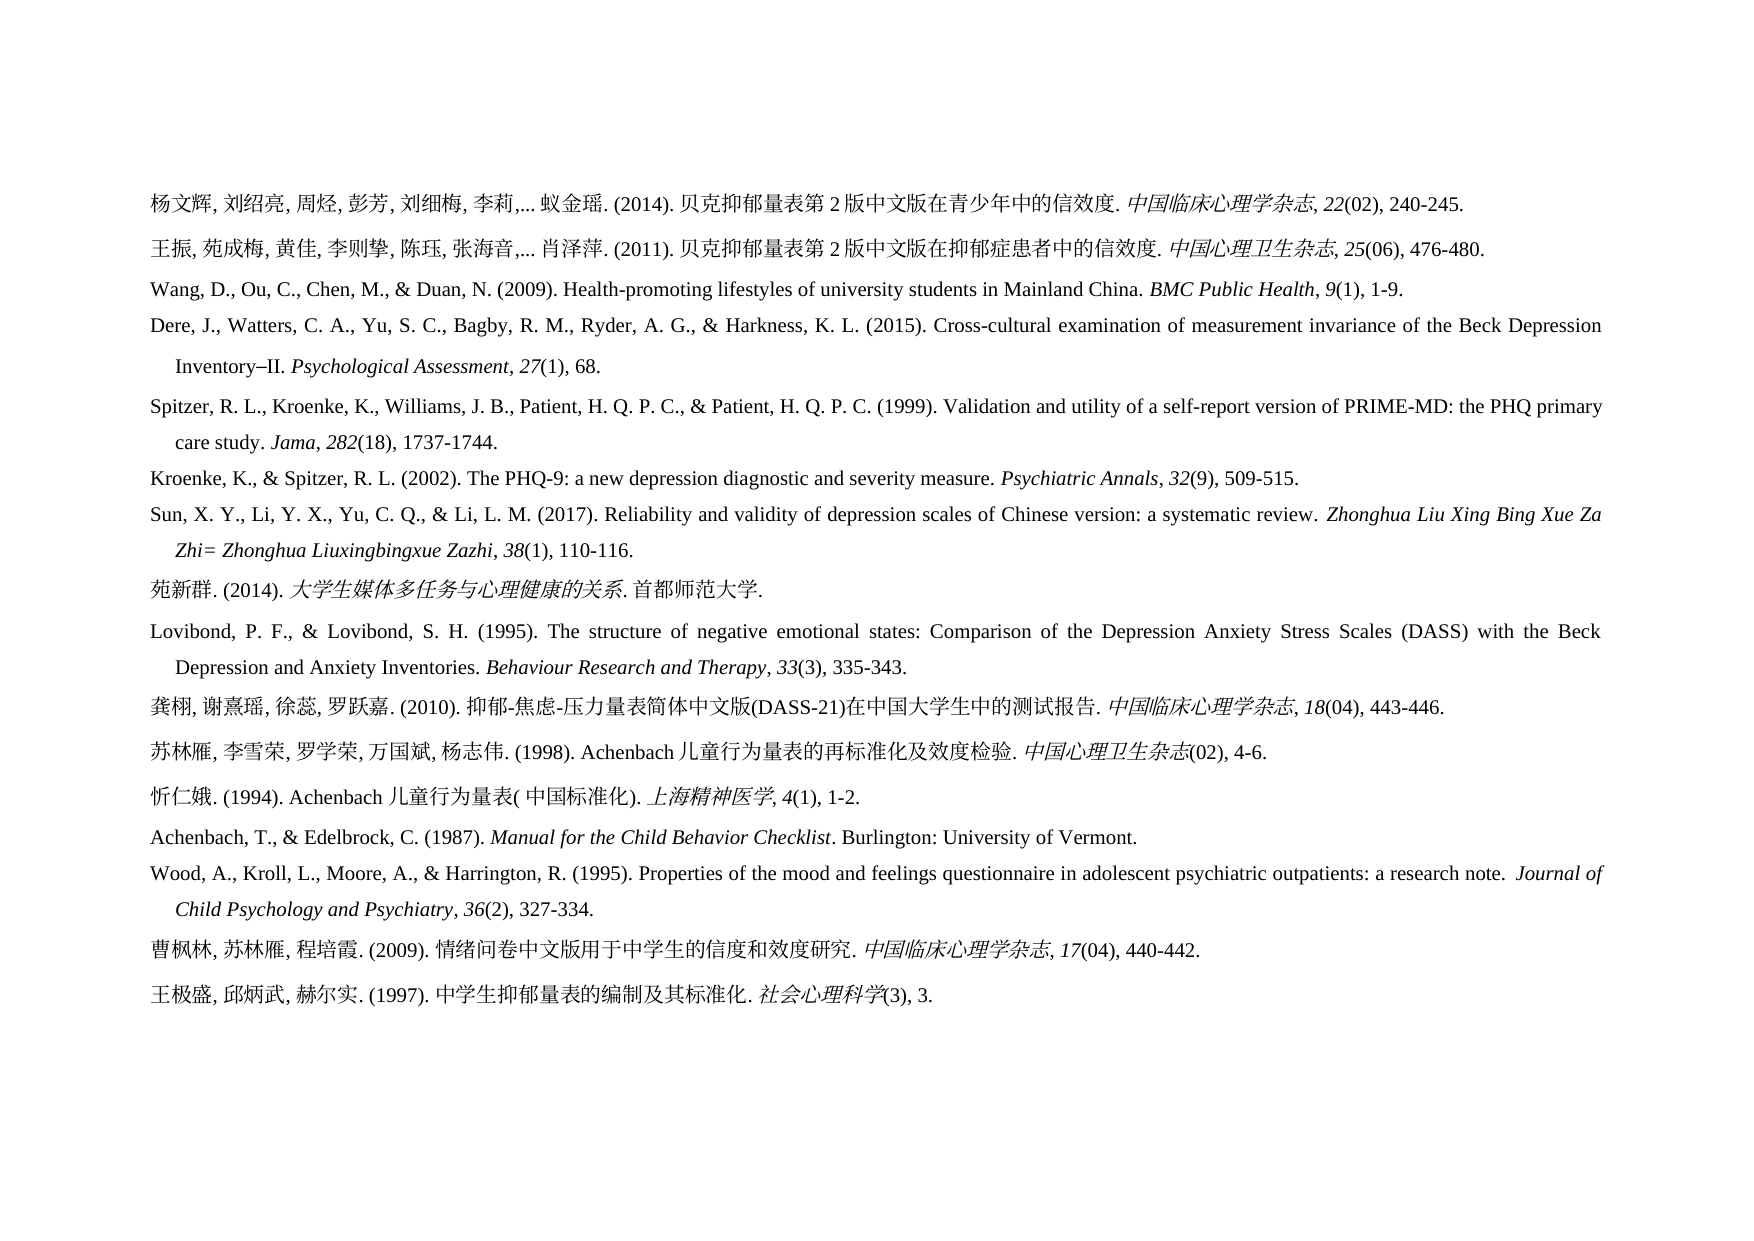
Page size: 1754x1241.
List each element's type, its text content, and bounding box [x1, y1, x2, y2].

text Wood, A., Kroll, L., Moore, A., & Harrington, R. (1995). Properties of the mood and feelings questionnaire in adolescent psychiatric outpatients: a research note. Journal of Child Psychology and Psychiatry, 36(2), 327-334. [150, 861, 1604, 921]
text 王振, 苑成梅, 黄佳, 李则挚, 陈珏, 张海音,... 肖泽萍. (2011). 贝克抑郁量表第2版中文版在抑郁症患者中的信效度. 中国心理卫生杂志, 25(06), 476-480. [150, 232, 1604, 262]
text 苏林雁, 李雪荣, 罗学荣, 万国斌, 杨志伟. (1998). Achenbach儿童行为量表的再标准化及效度检验. 中国心理卫生杂志(02), 4-6. [150, 736, 1604, 765]
text 杨文辉, 刘绍亮, 周烃, 彭芳, 刘细梅, 李莉,... 蚁金瑶. (2014). 贝克抑郁量表第2版中文版在青少年中的信效度. 中国临床心理学杂志, 22(02), 240-245. [150, 187, 1604, 217]
text 苑新群. (2014). 大学生媒体多任务与心理健康的关系. 首都师范大学. [150, 574, 1604, 604]
text Kroenke, K., & Spitzer, R. L. (2002). The PHQ-9: a new depression diagnostic and severity measure. Psychiatric Annals, 32(9), 509-515. [150, 466, 1604, 490]
text 龚栩, 谢熹瑶, 徐蕊, 罗跃嘉. (2010). 抑郁-焦虑-压力量表简体中文版(DASS-21)在中国大学生中的测试报告. 中国临床心理学杂志, 18(04), 443-446. [150, 691, 1604, 721]
text Dere, J., Watters, C. A., Yu, S. C., Bagby, R. M., Ryder, A. G., & Harkness, K. L. (2015). Cross-cultural examination of measurement invariance of the Beck Depression Inventory–II. Psychological Assessment, 27(1), 68. [150, 313, 1604, 379]
text 忻仁娥. (1994). Achenbach 儿童行为量表( 中国标准化). 上海精神医学, 4(1), 1-2. [150, 780, 1604, 810]
text Spitzer, R. L., Kroenke, K., Williams, J. B., Patient, H. Q. P. C., & Patient, H. Q. P. C. (1999). Validation and utility of a self-report version of PRIME-MD: the PHQ primary care study. Jama, 282(18), 1737-1744. [150, 394, 1604, 454]
text 王极盛, 邱炳武, 赫尔实. (1997). 中学生抑郁量表的编制及其标准化. 社会心理科学(3), 3. [150, 978, 1604, 1008]
text 曹枫林, 苏林雁, 程培霞. (2009). 情绪问卷中文版用于中学生的信度和效度研究. 中国临床心理学杂志, 17(04), 440-442. [150, 933, 1604, 963]
text Achenbach, T., & Edelbrock, C. (1987). Manual for the Child Behavior Checklist. Burlington: University of Vermont. [150, 825, 1604, 849]
text Wang, D., Ou, C., Chen, M., & Duan, N. (2009). Health-promoting lifestyles of university students in Mainland China. BMC Public Health, 9(1), 1-9. [150, 277, 1604, 301]
text Lovibond, P. F., & Lovibond, S. H. (1995). The structure of negative emotional states: Comparison of the Depression Anxiety Stress Scales (DASS) with the Beck Depression and Anxiety Inventories. Behaviour Research and Therapy, 33(3), 335-343. [150, 619, 1604, 679]
text Sun, X. Y., Li, Y. X., Yu, C. Q., & Li, L. M. (2017). Reliability and validity of depression scales of Chinese version: a systematic review. Zhonghua Liu Xing Bing Xue Za Zhi= Zhonghua Liuxingbingxue Zazhi, 38(1), 110-116. [150, 502, 1604, 562]
